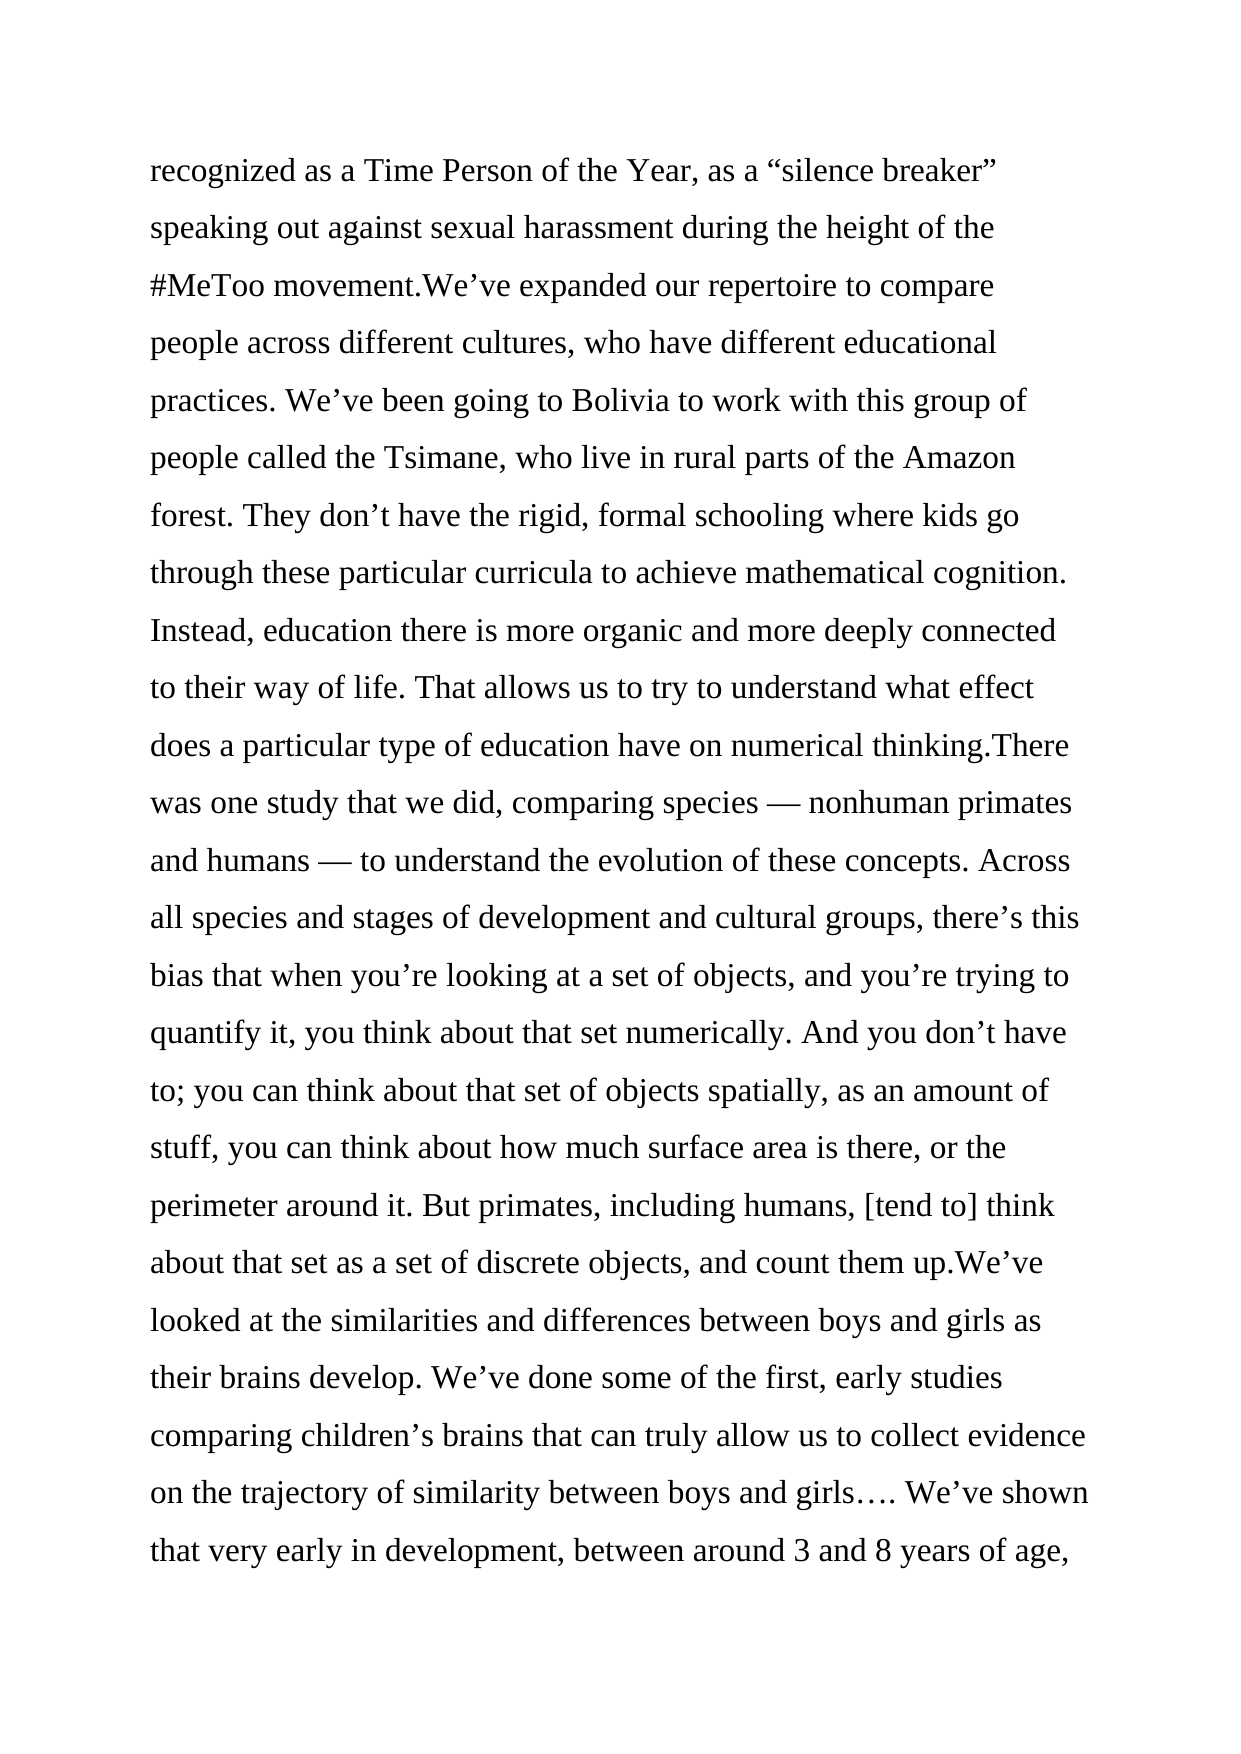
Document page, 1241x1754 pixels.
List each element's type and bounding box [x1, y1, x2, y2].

text [150, 150, 1090, 1568]
